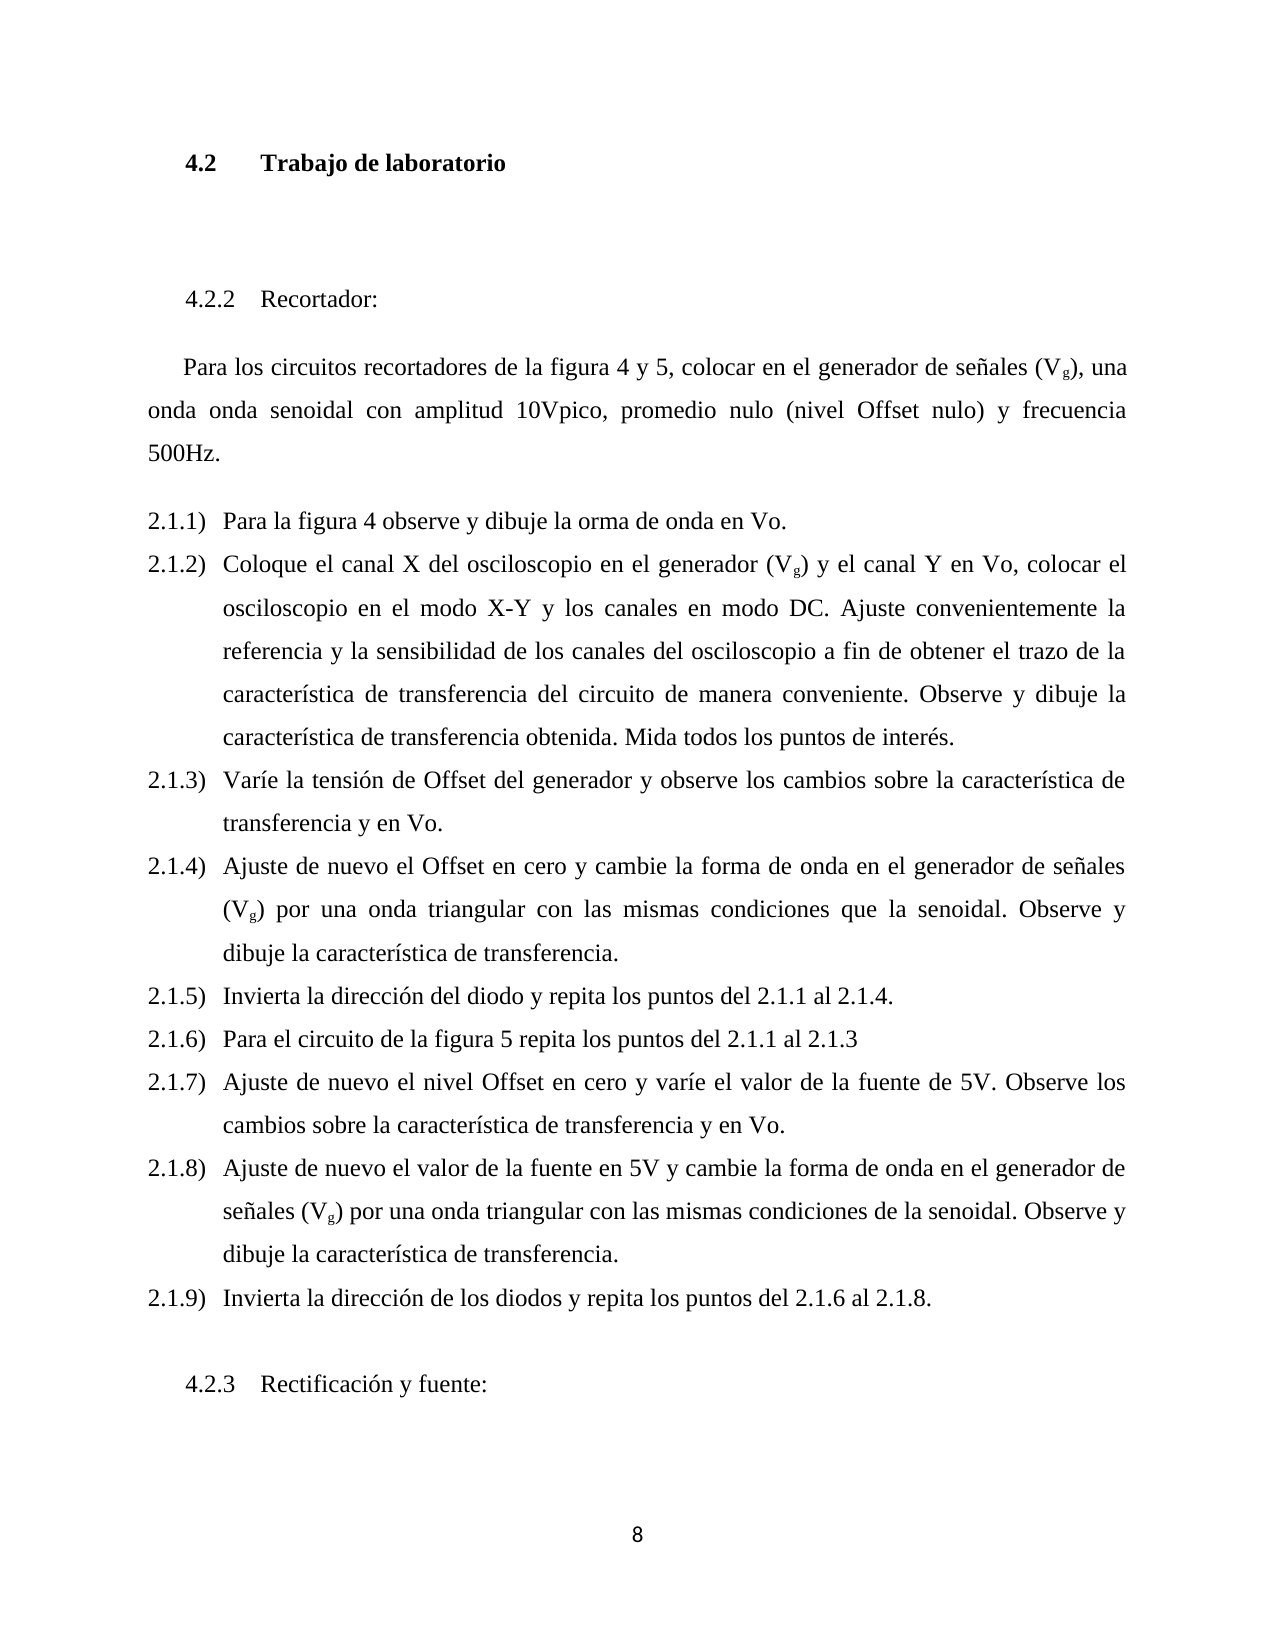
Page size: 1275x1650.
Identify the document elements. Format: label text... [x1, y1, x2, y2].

list Para el circuito de la figura 5 repita los puntos del 2.1.1 al 2.1.3 [148, 1024, 1127, 1053]
list Coloque el canal X del osciloscopio en el generador (Vg) y el canal Y en Vo, colocar el osciloscopio en el modo X-Y y los canales en modo DC. Ajuste convenientemente la referencia y la sensibilidad de los canales del osciloscopio a fin de obtener el trazo de la característica de transferencia del circuito de manera conveniente. Observe y dibuje la característica de transferencia obtenida. Mida todos los puntos de interés. [148, 549, 1127, 751]
list Para la figura 4 observe y dibuje la orma de onda en Vo. [148, 506, 1127, 535]
list Ajuste de nuevo el nivel Offset en cero y varíe el valor de la fuente de 5V. Observe los cambios sobre la característica de transferencia y en Vo. [148, 1067, 1127, 1139]
list Varíe la tensión de Offset del generador y observe los cambios sobre la característica de transferencia y en Vo. [148, 765, 1127, 837]
list Ajuste de nuevo el Offset en cero y cambie la forma de onda en el generador de señales (Vg) por una onda triangular con las mismas condiciones que la senoidal. Observe y dibuje la característica de transferencia. [148, 851, 1127, 966]
list Ajuste de nuevo el valor de la fuente en 5V y cambie la forma de onda en el generador de señales (Vg) por una onda triangular con las mismas condiciones de la senoidal. Observe y dibuje la característica de transferencia. [148, 1153, 1127, 1268]
list Trabajo de laboratorio [185, 148, 1127, 176]
list Invierta la dirección del diodo y repita los puntos del 2.1.1 al 2.1.4. [148, 981, 1127, 1009]
text Para los circuitos recortadores de la figura 4 y 5, colocar en el generador de señales (Vg), una onda onda senoidal con amplitud 10Vpico, promedio nulo (nivel Offset nulo) y frecuencia 500Hz. [148, 352, 1127, 467]
list Recortador: [185, 284, 1127, 313]
list Invierta la dirección de los diodos y repita los puntos del 2.1.6 al 2.1.8. [148, 1283, 1127, 1311]
list Rectificación y fuente: [185, 1369, 1127, 1398]
